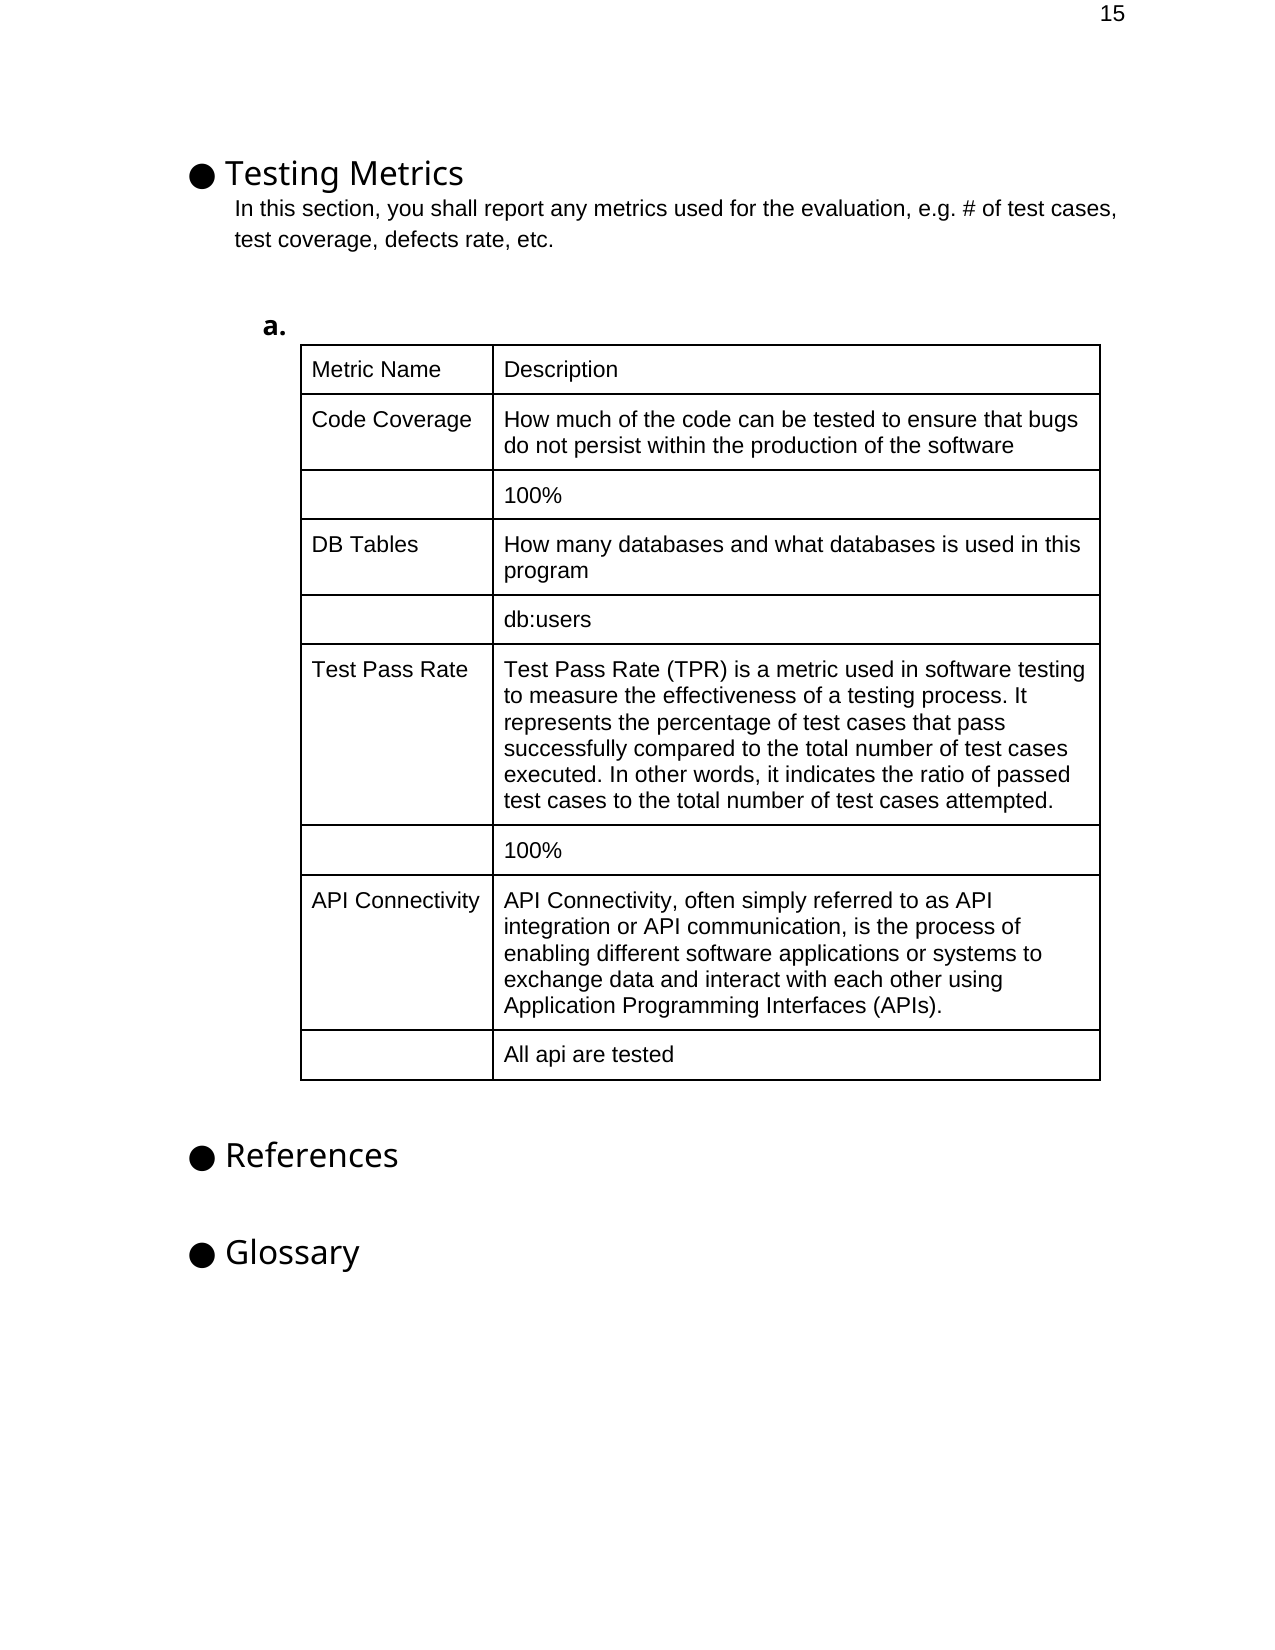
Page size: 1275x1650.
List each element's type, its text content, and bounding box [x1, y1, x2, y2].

table_cell How much of the code can be tested to ensure that bugs do not persist within the production of the software [494, 395, 1099, 469]
table_cell [302, 471, 492, 518]
subtitle Glossary [187, 1228, 1125, 1274]
table_cell Test Pass Rate (TPR) is a metric used in software testing to measure the effectiveness of a testing process. It represents the percentage of test cases that pass successfully compared to the total number of test cases executed. In other words, it indicates the ratio of passed test cases to the total number of test cases attempted. [494, 645, 1099, 824]
subtitle Testing Metrics [187, 150, 1125, 195]
table_cell API Connectivity [302, 876, 492, 1029]
table_cell [302, 596, 492, 643]
table_cell API Connectivity, often simply referred to as API integration or API communication, is the process of enabling different software applications or systems to exchange data and interact with each other using Application Programming Interfaces (APIs). [494, 876, 1099, 1029]
table_cell 100% [494, 826, 1099, 874]
table_header Description [494, 346, 1099, 393]
table_cell [302, 826, 492, 874]
table_cell DB Tables [302, 520, 492, 594]
table_cell All api are tested [494, 1031, 1099, 1079]
table_cell Test Pass Rate [302, 645, 492, 824]
table_cell Code Coverage [302, 395, 492, 469]
table_header Metric Name [302, 346, 492, 393]
table_cell db:users [494, 596, 1099, 643]
subtitle References [187, 1132, 1125, 1177]
table_cell [302, 1031, 492, 1079]
table_cell How many databases and what databases is used in this program [494, 520, 1099, 594]
table_cell 100% [494, 471, 1099, 518]
text In this section, you shall report any metrics used for the evaluation, e.g. # of test cases, test coverage, defects rate, etc. [234, 195, 1125, 252]
